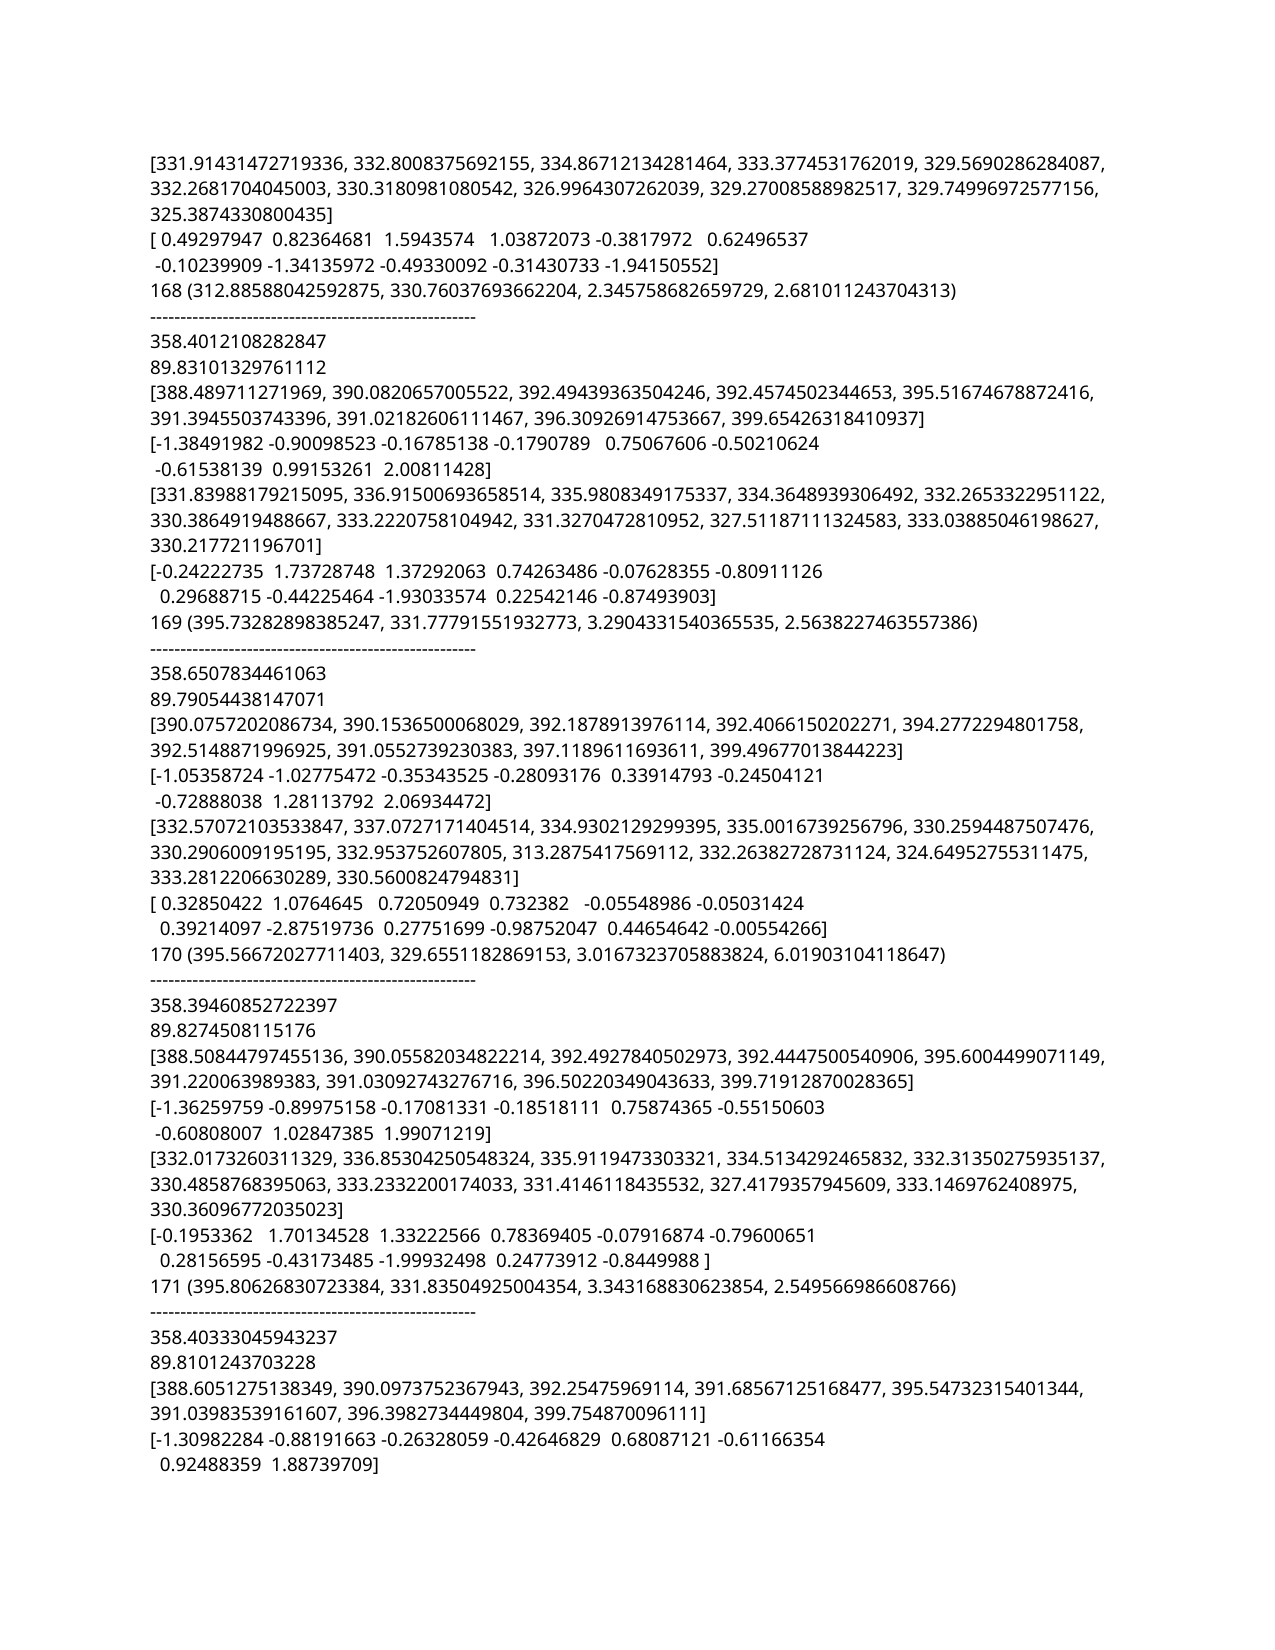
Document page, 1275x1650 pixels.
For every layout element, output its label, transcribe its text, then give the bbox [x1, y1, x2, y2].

text ------------------------------------------------------ [150, 1298, 1125, 1324]
text -0.61538139 0.99153261 2.00811428] [150, 456, 1125, 482]
text [ 0.49297947 0.82364681 1.5943574 1.03872073 -0.3817972 0.62496537 [150, 227, 1125, 252]
text -0.10239909 -1.34135972 -0.49330092 -0.31430733 -1.94150552] [150, 252, 1125, 278]
text ------------------------------------------------------ [150, 303, 1125, 329]
text 170 (395.56672027711403, 329.6551182869153, 3.0167323705883824, 6.01903104118647) [150, 941, 1125, 967]
text 358.4012108282847 [150, 329, 1125, 354]
text 171 (395.80626830723384, 331.83504925004354, 3.343168830623854, 2.549566986608766) [150, 1273, 1125, 1298]
text [-1.36259759 -0.89975158 -0.17081331 -0.18518111 0.75874365 -0.55150603 [150, 1094, 1125, 1120]
text 89.8101243703228 [150, 1349, 1125, 1375]
text [332.57072103533847, 337.0727171404514, 334.9302129299395, 335.0016739256796, 330.2594487507476, 330.2906009195195, 332.953752607805, 313.2875417569112, 332.26382728731124, 324.64952755311475, 333.2812206630289, 330.5600824794831] [150, 813, 1125, 890]
text [390.0757202086734, 390.1536500068029, 392.1878913976114, 392.4066150202271, 394.2772294801758, 392.5148871996925, 391.0552739230383, 397.1189611693611, 399.49677013844223] [150, 711, 1125, 762]
text ------------------------------------------------------ [150, 635, 1125, 660]
text [388.489711271969, 390.0820657005522, 392.49439363504246, 392.4574502344653, 395.51674678872416, 391.3945503743396, 391.02182606111467, 396.30926914753667, 399.65426318410937] [150, 380, 1125, 431]
text -0.72888038 1.28113792 2.06934472] [150, 788, 1125, 813]
text 89.83101329761112 [150, 354, 1125, 380]
text 358.39460852722397 [150, 992, 1125, 1018]
text [ 0.32850422 1.0764645 0.72050949 0.732382 -0.05548986 -0.05031424 [150, 890, 1125, 916]
text 89.79054438147071 [150, 686, 1125, 711]
text -0.60808007 1.02847385 1.99071219] [150, 1120, 1125, 1145]
text [-1.38491982 -0.90098523 -0.16785138 -0.1790789 0.75067606 -0.50210624 [150, 431, 1125, 456]
text [-0.24222735 1.73728748 1.37292063 0.74263486 -0.07628355 -0.80911126 [150, 558, 1125, 584]
text 358.40333045943237 [150, 1324, 1125, 1349]
text 0.92488359 1.88739709] [150, 1452, 1125, 1477]
text [332.0173260311329, 336.85304250548324, 335.9119473303321, 334.5134292465832, 332.31350275935137, 330.4858768395063, 333.2332200174033, 331.4146118435532, 327.4179357945609, 333.1469762408975, 330.36096772035023] [150, 1145, 1125, 1222]
text 0.28156595 -0.43173485 -1.99932498 0.24773912 -0.8449988 ] [150, 1247, 1125, 1273]
text [-1.30982284 -0.88191663 -0.26328059 -0.42646829 0.68087121 -0.61166354 [150, 1426, 1125, 1452]
text [-1.05358724 -1.02775472 -0.35343525 -0.28093176 0.33914793 -0.24504121 [150, 762, 1125, 788]
text [388.50844797455136, 390.05582034822214, 392.4927840502973, 392.4447500540906, 395.6004499071149, 391.220063989383, 391.03092743276716, 396.50220349043633, 399.71912870028365] [150, 1043, 1125, 1094]
text [331.91431472719336, 332.8008375692155, 334.86712134281464, 333.3774531762019, 329.5690286284087, 332.2681704045003, 330.3180981080542, 326.9964307262039, 329.27008588982517, 329.74996972577156, 325.3874330800435] [150, 150, 1125, 227]
text 0.39214097 -2.87519736 0.27751699 -0.98752047 0.44654642 -0.00554266] [150, 916, 1125, 941]
text 169 (395.73282898385247, 331.77791551932773, 3.2904331540365535, 2.5638227463557386) [150, 609, 1125, 635]
text 0.29688715 -0.44225464 -1.93033574 0.22542146 -0.87493903] [150, 584, 1125, 609]
text ------------------------------------------------------ [150, 967, 1125, 992]
text [388.6051275138349, 390.0973752367943, 392.25475969114, 391.68567125168477, 395.54732315401344, 391.03983539161607, 396.3982734449804, 399.754870096111] [150, 1375, 1125, 1426]
text 89.8274508115176 [150, 1018, 1125, 1043]
text [-0.1953362 1.70134528 1.33222566 0.78369405 -0.07916874 -0.79600651 [150, 1222, 1125, 1247]
text 168 (312.88588042592875, 330.76037693662204, 2.345758682659729, 2.681011243704313) [150, 278, 1125, 303]
text 358.6507834461063 [150, 660, 1125, 686]
text [331.83988179215095, 336.91500693658514, 335.9808349175337, 334.3648939306492, 332.2653322951122, 330.3864919488667, 333.2220758104942, 331.3270472810952, 327.51187111324583, 333.03885046198627, 330.217721196701] [150, 482, 1125, 558]
